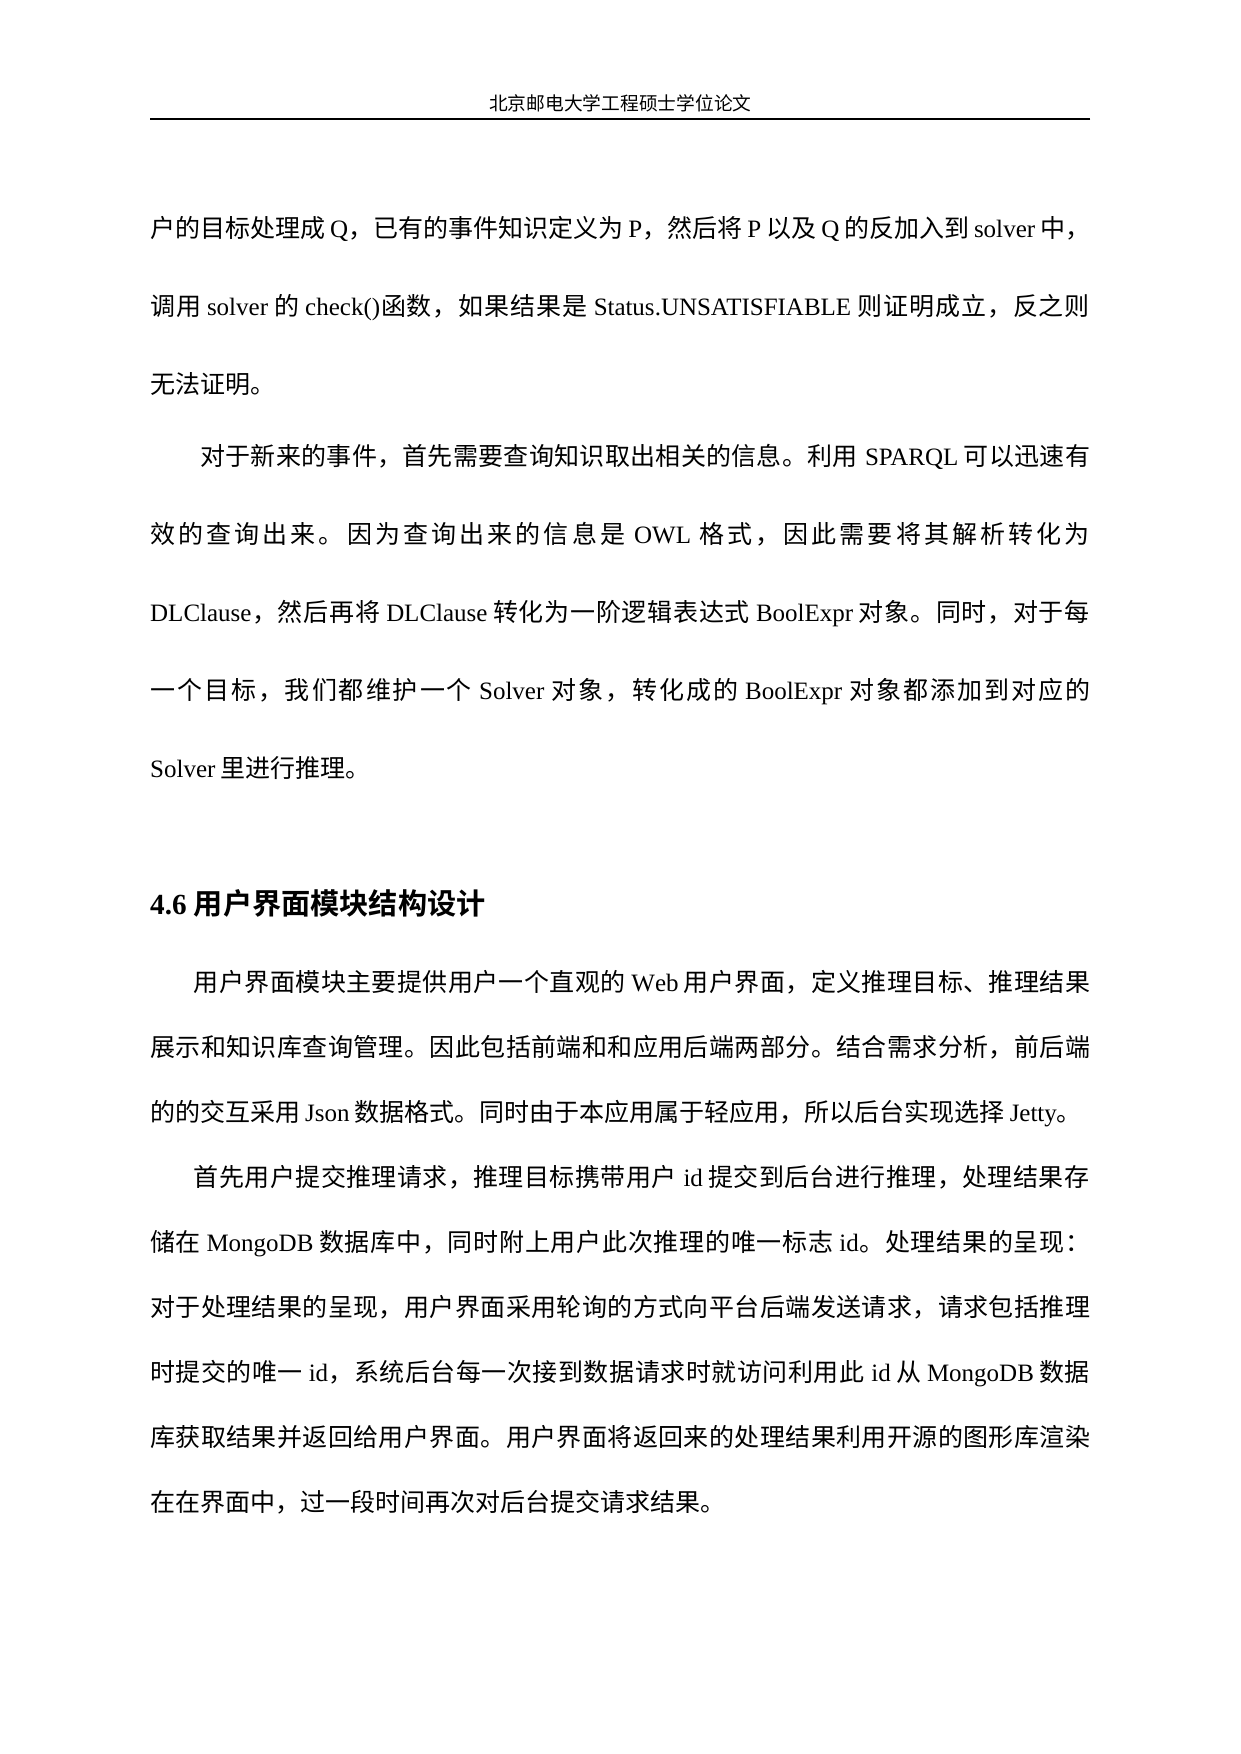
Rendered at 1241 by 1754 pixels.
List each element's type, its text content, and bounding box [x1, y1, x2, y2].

text 对于新来的事件，首先需要查询知识取出相关的信息。利用SPARQL可以迅速有效的查询出来。因为查询出来的信息是OWL格式，因此需要将其解析转化为DLClause，然后再将DLClause转化为一阶逻辑表达式BoolExpr对象。同时，对于每一个目标，我们都维护一个Solver对象，转化成的BoolExpr对象都添加到对应的Solver里进行推理。 [150, 422, 1090, 799]
text 用户界面模块主要提供用户一个直观的Web用户界面，定义推理目标、推理结果展示和知识库查询管理。因此包括前端和和应用后端两部分。结合需求分析，前后端的的交互采用Json数据格式。同时由于本应用属于轻应用，所以后台实现选择Jetty。 [150, 948, 1090, 1143]
text 首先用户提交推理请求，推理目标携带用户id提交到后台进行推理，处理结果存储在MongoDB数据库中，同时附上用户此次推理的唯一标志id。处理结果的呈现：对于处理结果的呈现，用户界面采用轮询的方式向平台后端发送请求，请求包括推理时提交的唯一id，系统后台每一次接到数据请求时就访问利用此id从MongoDB数据库获取结果并返回给用户界面。用户界面将返回来的处理结果利用开源的图形库渲染在在界面中，过一段时间再次对后台提交请求结果。 [150, 1143, 1090, 1533]
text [150, 194, 1090, 415]
subtitle 4.6 用户界面模块结构设计 [150, 869, 1090, 934]
